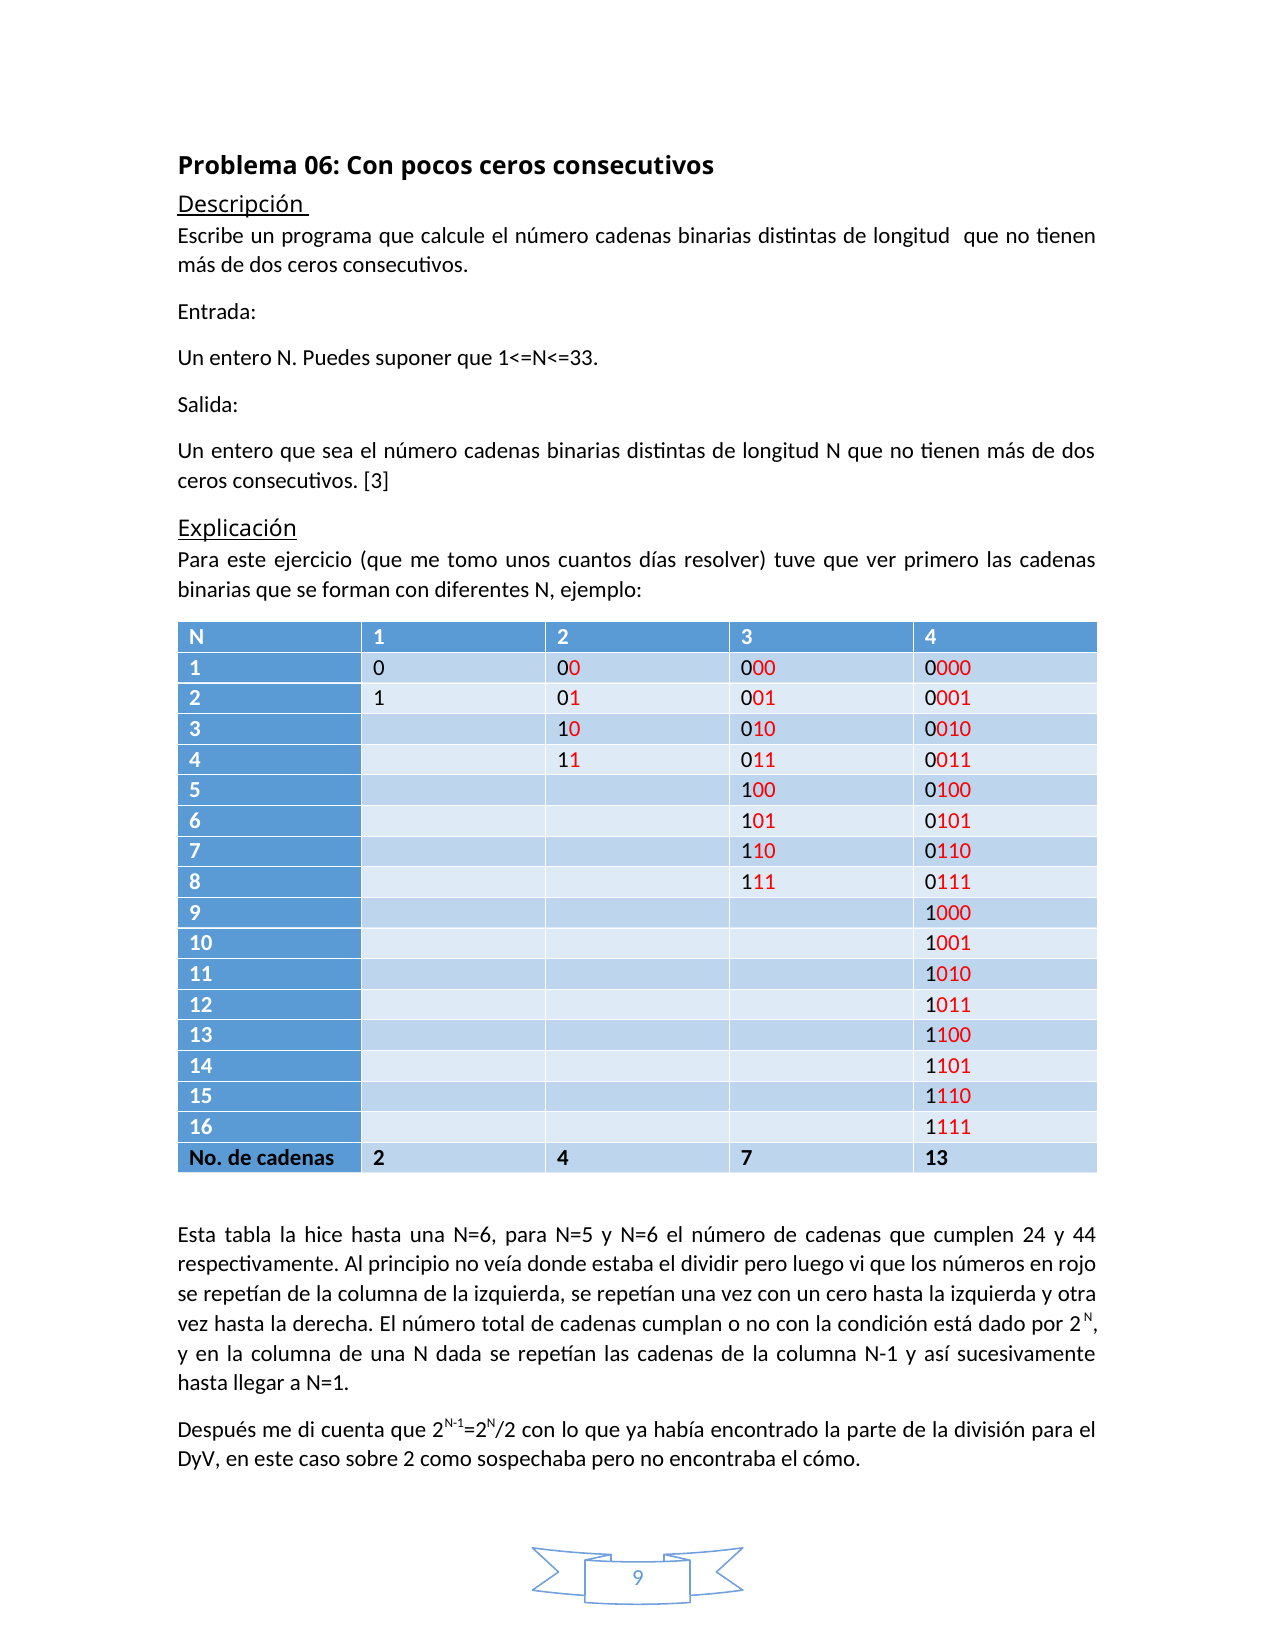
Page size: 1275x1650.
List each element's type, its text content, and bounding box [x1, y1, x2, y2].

table_cell 13 [914, 1143, 1097, 1172]
table_header N [178, 622, 361, 652]
table_header 4 [914, 622, 1097, 652]
table_cell [546, 898, 729, 927]
table_cell [546, 867, 729, 897]
text Un entero N. Puedes suponer que 1<=N<=33. [177, 343, 1098, 371]
table_cell 7 [178, 837, 361, 866]
text Salida: [177, 390, 1098, 418]
table_cell 14 [178, 1051, 361, 1081]
table_cell 00 [546, 653, 729, 682]
table_cell 0010 [914, 714, 1097, 744]
table_cell [546, 1112, 729, 1142]
table_cell 0100 [914, 775, 1097, 805]
table_cell [730, 1112, 913, 1142]
table_header 3 [730, 622, 913, 652]
table_cell 000 [730, 653, 913, 682]
table_cell 12 [178, 990, 361, 1019]
table_cell [730, 1051, 913, 1081]
table_cell 1000 [914, 898, 1097, 927]
table_cell 010 [730, 714, 913, 744]
table_cell [362, 1020, 545, 1050]
table_cell 011 [730, 745, 913, 774]
table_cell 16 [178, 1112, 361, 1142]
table_cell 0000 [914, 653, 1097, 682]
table_cell [546, 929, 729, 958]
table_cell [362, 1051, 545, 1081]
table_cell 4 [546, 1143, 729, 1172]
text Después me di cuenta que 2N-1=2N/2 con lo que ya había encontrado la parte de la división para el DyV, en este caso sobre 2 como sospechaba pero no encontraba el cómo. [177, 1415, 1098, 1472]
table_cell [362, 990, 545, 1019]
table_cell [362, 775, 545, 805]
table_cell 1111 [914, 1112, 1097, 1142]
table_cell [362, 959, 545, 989]
table_cell [546, 775, 729, 805]
table_cell 10 [178, 929, 361, 958]
table_cell 111 [730, 867, 913, 897]
table_cell 0001 [914, 684, 1097, 713]
table_cell 11 [178, 959, 361, 989]
table_cell [730, 990, 913, 1019]
table_cell 4 [178, 745, 361, 774]
table_cell No. de cadenas [178, 1143, 361, 1172]
table_cell [546, 1082, 729, 1111]
text Escribe un programa que calcule el número cadenas binarias distintas de longitud que no tienen más de dos ceros consecutivos. [177, 221, 1098, 279]
table_cell [546, 837, 729, 866]
table_cell 11 [546, 745, 729, 774]
table_cell [546, 959, 729, 989]
table_cell 1001 [914, 929, 1097, 958]
table_cell [730, 929, 913, 958]
text Esta tabla la hice hasta una N=6, para N=5 y N=6 el número de cadenas que cumplen 24 y 44 respectivamente. Al principio no veía donde estaba el dividir pero luego vi que los números en rojo se repetían de la columna de la izquierda, se repetían una vez con un cero hasta la izquierda y otra vez hasta la derecha. El número total de cadenas cumplan o no con la condición está dado por 2N, y en la columna de una N dada se repetían las cadenas de la columna N-1 y así sucesivamente hasta llegar a N=1. [177, 1220, 1098, 1396]
table_cell [730, 1020, 913, 1050]
table_cell [730, 959, 913, 989]
table_cell 3 [178, 714, 361, 744]
table_cell 1 [178, 653, 361, 682]
table_cell [546, 1051, 729, 1081]
table_header 1 [362, 622, 545, 652]
table_cell [362, 806, 545, 836]
table_cell 7 [730, 1143, 913, 1172]
table_cell 9 [178, 898, 361, 927]
table_cell [362, 1112, 545, 1142]
table_cell 1011 [914, 990, 1097, 1019]
table_cell [362, 745, 545, 774]
table_cell 001 [730, 684, 913, 713]
table_header 2 [546, 622, 729, 652]
table_cell [546, 806, 729, 836]
table_cell 101 [730, 806, 913, 836]
table_cell 1110 [914, 1082, 1097, 1111]
table_cell 13 [178, 1020, 361, 1050]
table_cell [362, 1082, 545, 1111]
table_cell [362, 714, 545, 744]
table_cell 10 [546, 714, 729, 744]
table_cell 1100 [914, 1020, 1097, 1050]
table_cell 0110 [914, 837, 1097, 866]
text Un entero que sea el número cadenas binarias distintas de longitud N que no tienen más de dos ceros consecutivos. [3] [177, 436, 1098, 494]
table_cell 1 [362, 684, 545, 713]
table_cell 100 [730, 775, 913, 805]
table_cell [546, 1020, 729, 1050]
table_cell [546, 990, 729, 1019]
subtitle Problema 06: Con pocos ceros consecutivos [177, 148, 1098, 182]
subtitle Descripción [177, 188, 1098, 219]
table_cell 8 [178, 867, 361, 897]
table_cell [362, 837, 545, 866]
table_cell 0101 [914, 806, 1097, 836]
table_cell 2 [178, 684, 361, 713]
table_cell 15 [178, 1082, 361, 1111]
table_cell 2 [362, 1143, 545, 1172]
table_cell 1101 [914, 1051, 1097, 1081]
table_cell [730, 898, 913, 927]
table_cell 6 [178, 806, 361, 836]
table_cell 0011 [914, 745, 1097, 774]
text Entrada: [177, 297, 1098, 325]
table_cell [362, 929, 545, 958]
table_cell [362, 898, 545, 927]
text Para este ejercicio (que me tomo unos cuantos días resolver) tuve que ver primero las cadenas binarias que se forman con diferentes N, ejemplo: [177, 545, 1098, 603]
table_cell [362, 867, 545, 897]
table_cell 01 [546, 684, 729, 713]
table_cell 5 [178, 775, 361, 805]
table_cell 1010 [914, 959, 1097, 989]
subtitle Explicación [177, 512, 1098, 543]
table_cell [730, 1082, 913, 1111]
table_cell 0 [362, 653, 545, 682]
table_cell 0111 [914, 867, 1097, 897]
table_cell 110 [730, 837, 913, 866]
